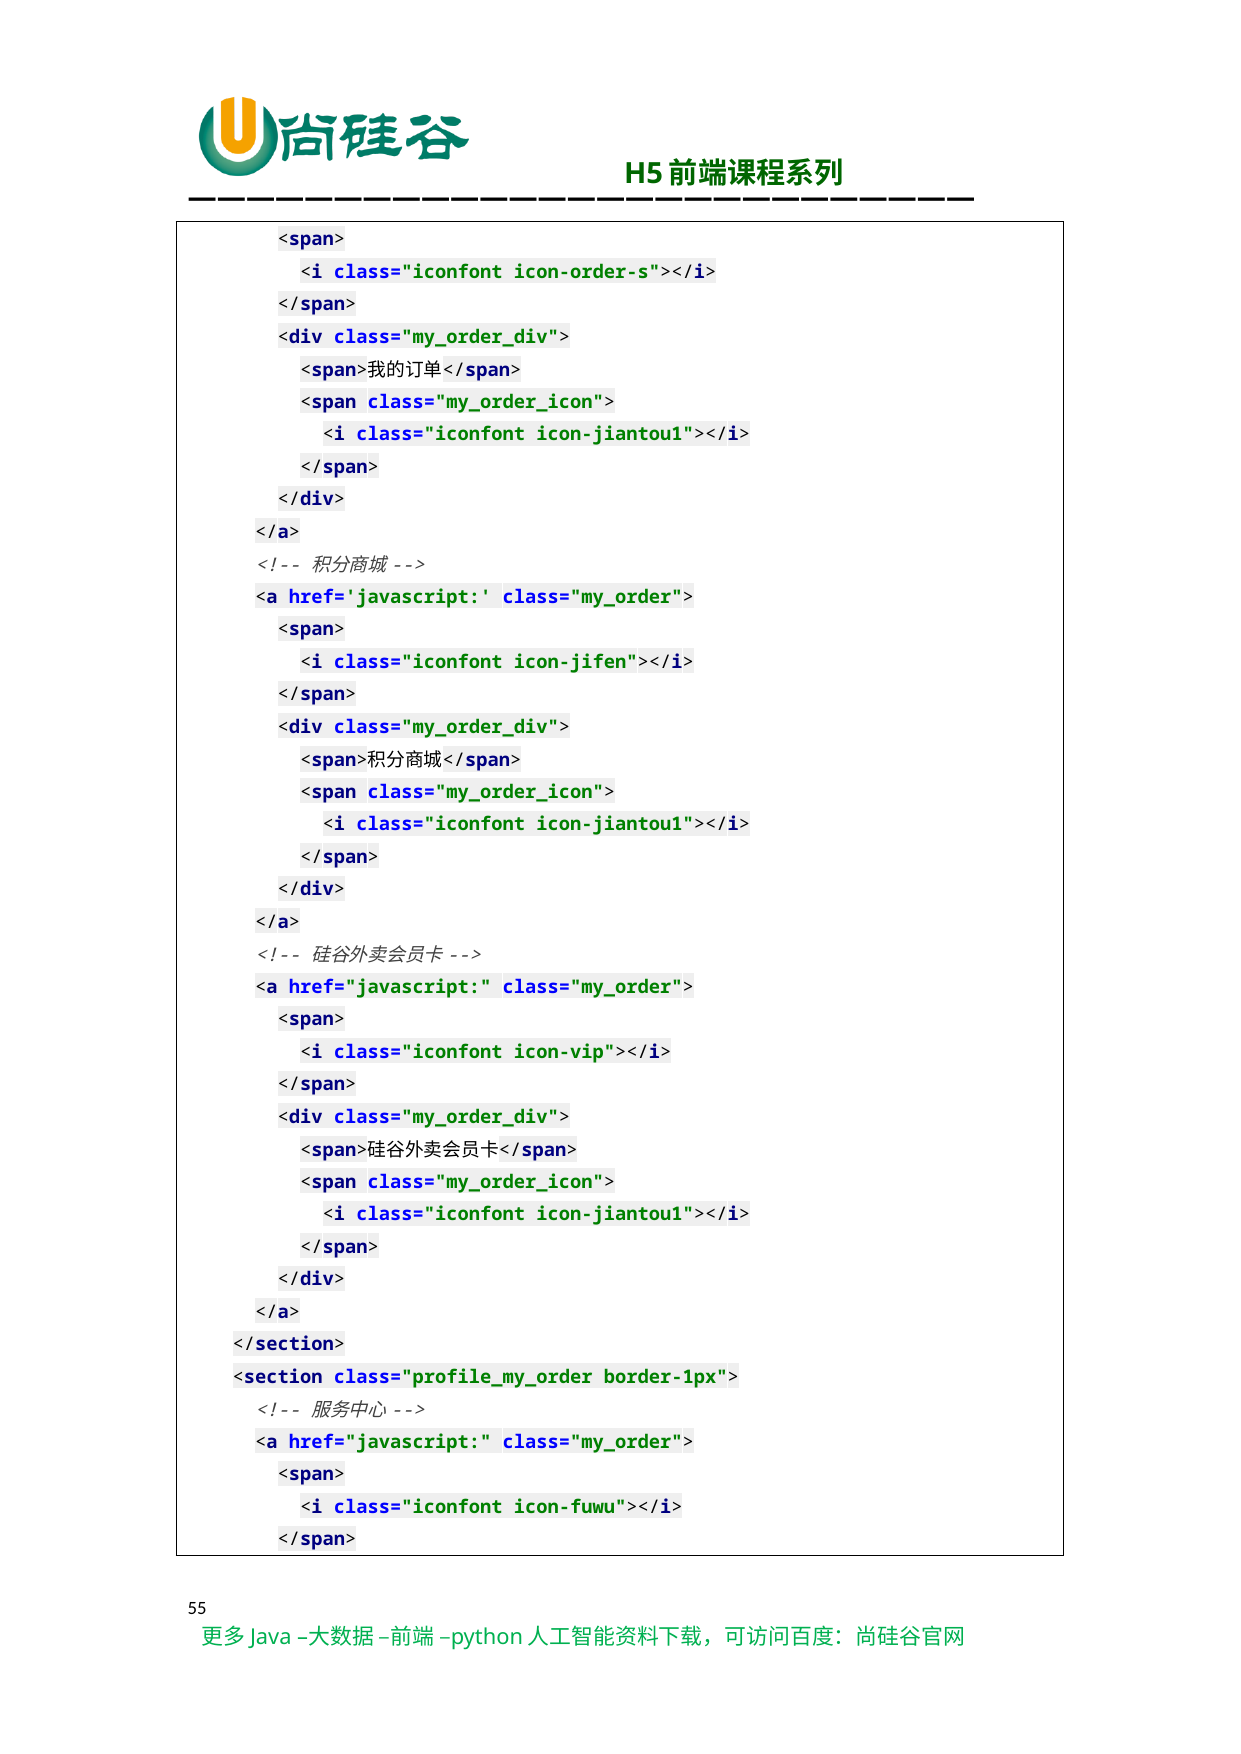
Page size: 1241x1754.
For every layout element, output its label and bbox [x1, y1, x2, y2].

picture [187, 88, 476, 184]
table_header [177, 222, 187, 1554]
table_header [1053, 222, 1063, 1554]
